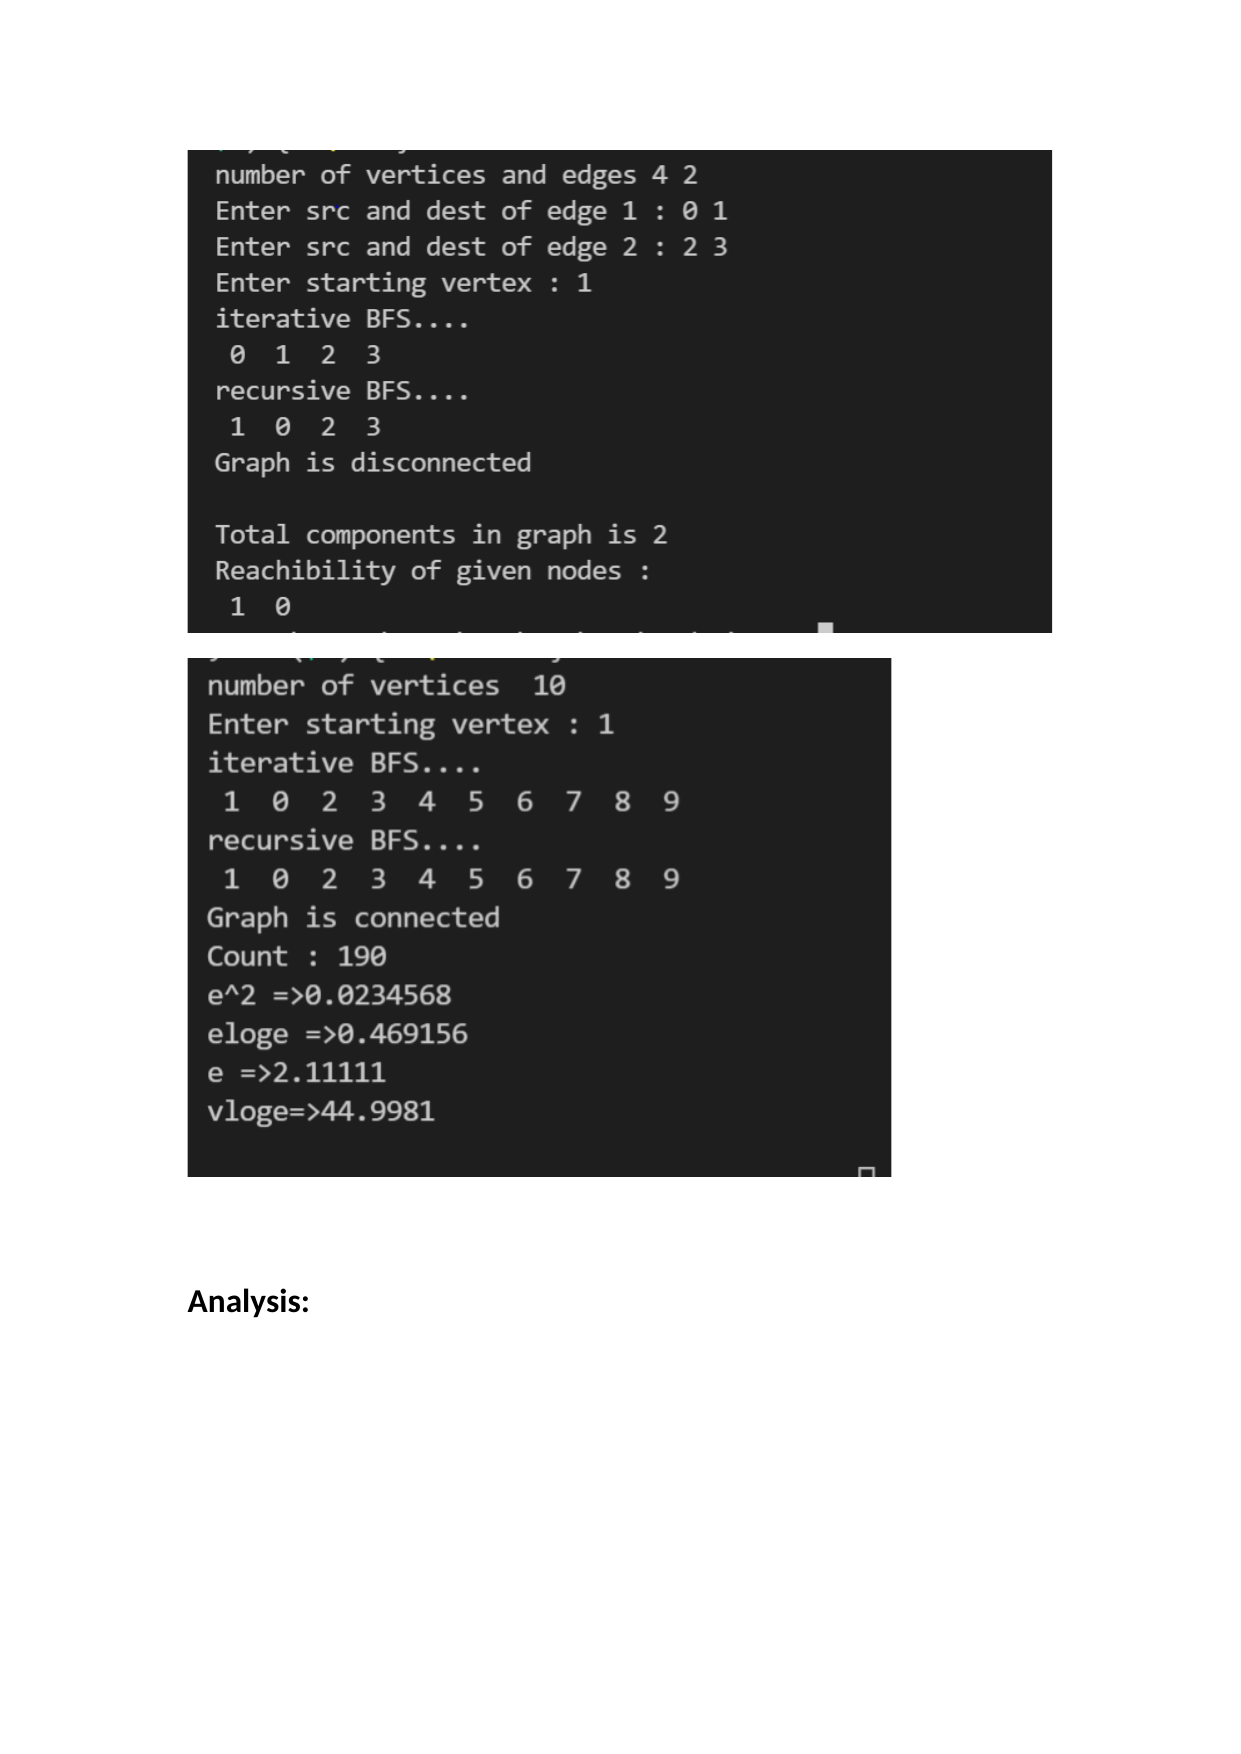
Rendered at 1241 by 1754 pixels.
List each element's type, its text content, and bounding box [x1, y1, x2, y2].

subtitle Analysis: [187, 1280, 1053, 1321]
picture [187, 150, 1053, 633]
picture [187, 658, 892, 1177]
